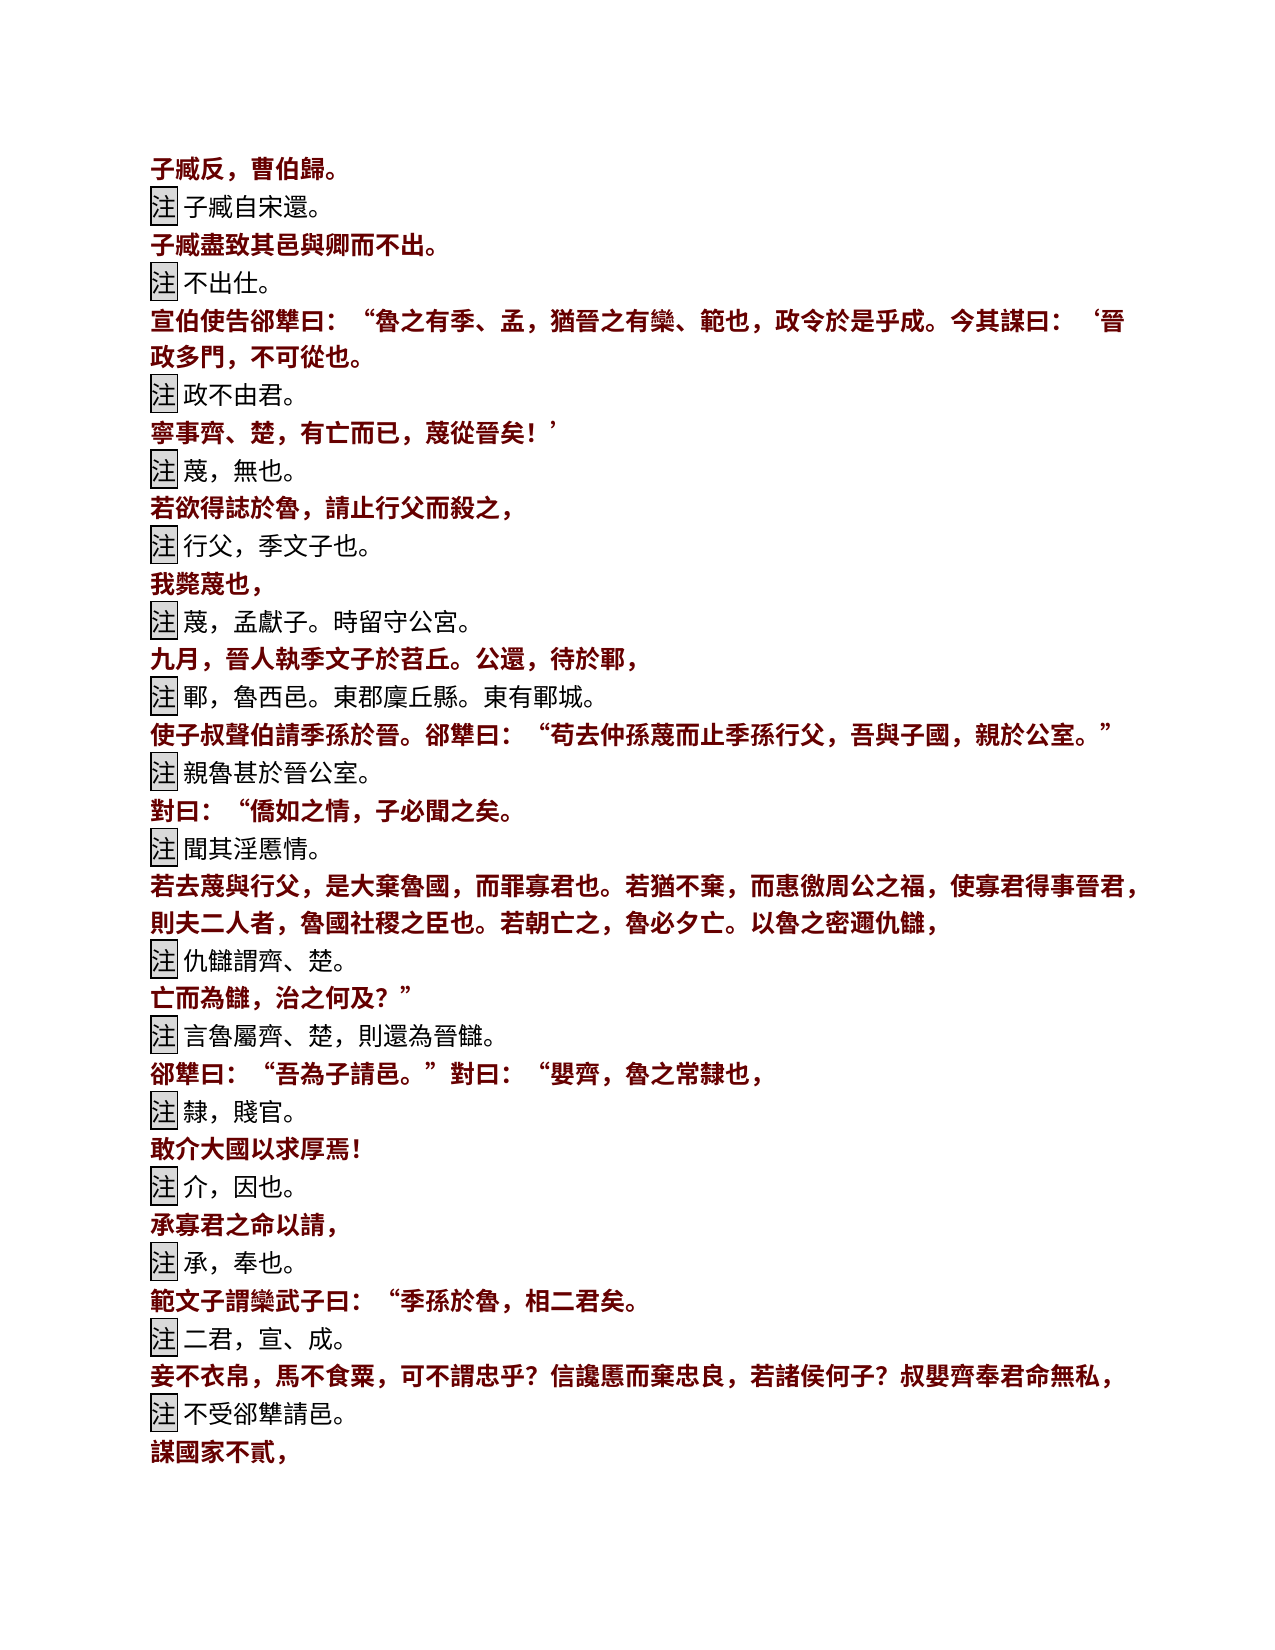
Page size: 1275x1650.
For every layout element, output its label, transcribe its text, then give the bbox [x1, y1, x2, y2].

text 注 介，因也。 [178, 1166, 1125, 1206]
text 郤犨曰：“吾為子請邑。”對曰：“嬰齊，魯之常隸也， [150, 1054, 1125, 1091]
text 若去蔑與行父，是大棄魯國，而罪寡君也。若猶不棄，而惠徼周公之福，使寡君得事晉君，則夫二人者，魯國社稷之臣也。若朝亡之，魯必夕亡。以魯之密邇仇讎， [150, 867, 1125, 939]
text 注 不出仕。 [178, 262, 1125, 301]
text 注 承，奉也。 [178, 1242, 1125, 1281]
text 若欲得誌於魯，請止行父而殺之， [150, 489, 1125, 525]
text 敢介大國以求厚焉！ [150, 1130, 1125, 1166]
text 範文子謂欒武子曰：“季孫於魯，相二君矣。 [150, 1281, 1125, 1317]
text 注 鄆，魯西邑。東郡廩丘縣。東有鄆城。 [178, 676, 1125, 716]
text 謀國家不貳， [150, 1432, 1125, 1469]
text 宣伯使告郤犨曰：“魯之有季、孟，猶晉之有欒、範也，政令於是乎成。今其謀曰：‘晉政多門，不可從也。 [150, 301, 1125, 374]
text 子臧反，曹伯歸。 [150, 150, 1125, 186]
text 九月，晉人執季文子於苕丘。公還，待於鄆， [150, 640, 1125, 676]
text 注 不受郤犨請邑。 [178, 1393, 1125, 1432]
text 注 隸，賤官。 [178, 1091, 1125, 1130]
text 注 仇讎謂齊、楚。 [178, 939, 1125, 979]
text 注 蔑，孟獻子。時留守公宮。 [178, 601, 1125, 640]
text 使子叔聲伯請季孫於晉。郤犨曰：“苟去仲孫蔑而止季孫行父，吾與子國，親於公室。” [150, 716, 1125, 752]
text 承寡君之命以請， [150, 1206, 1125, 1242]
text 注 二君，宣、成。 [178, 1317, 1125, 1357]
text 注 子臧自宋還。 [178, 186, 1125, 226]
text 注 蔑，無也。 [178, 449, 1125, 489]
text 注 行父，季文子也。 [178, 525, 1125, 564]
text 對曰：“僑如之情，子必聞之矣。 [150, 791, 1125, 827]
text 注 親魯甚於晉公室。 [178, 752, 1125, 791]
text 注 聞其淫慝情。 [178, 827, 1125, 867]
text 子臧盡致其邑與卿而不出。 [150, 226, 1125, 262]
text 我斃蔑也， [150, 564, 1125, 601]
text 亡而為讎，治之何及？” [150, 979, 1125, 1015]
text 注 言魯屬齊、楚，則還為晉讎。 [178, 1015, 1125, 1054]
text 注 政不由君。 [178, 374, 1125, 413]
text 寧事齊、楚，有亡而已，蔑從晉矣！’ [150, 413, 1125, 449]
text 妾不衣帛，馬不食粟，可不謂忠乎？信讒慝而棄忠良，若諸侯何子？叔嬰齊奉君命無私， [150, 1357, 1125, 1393]
